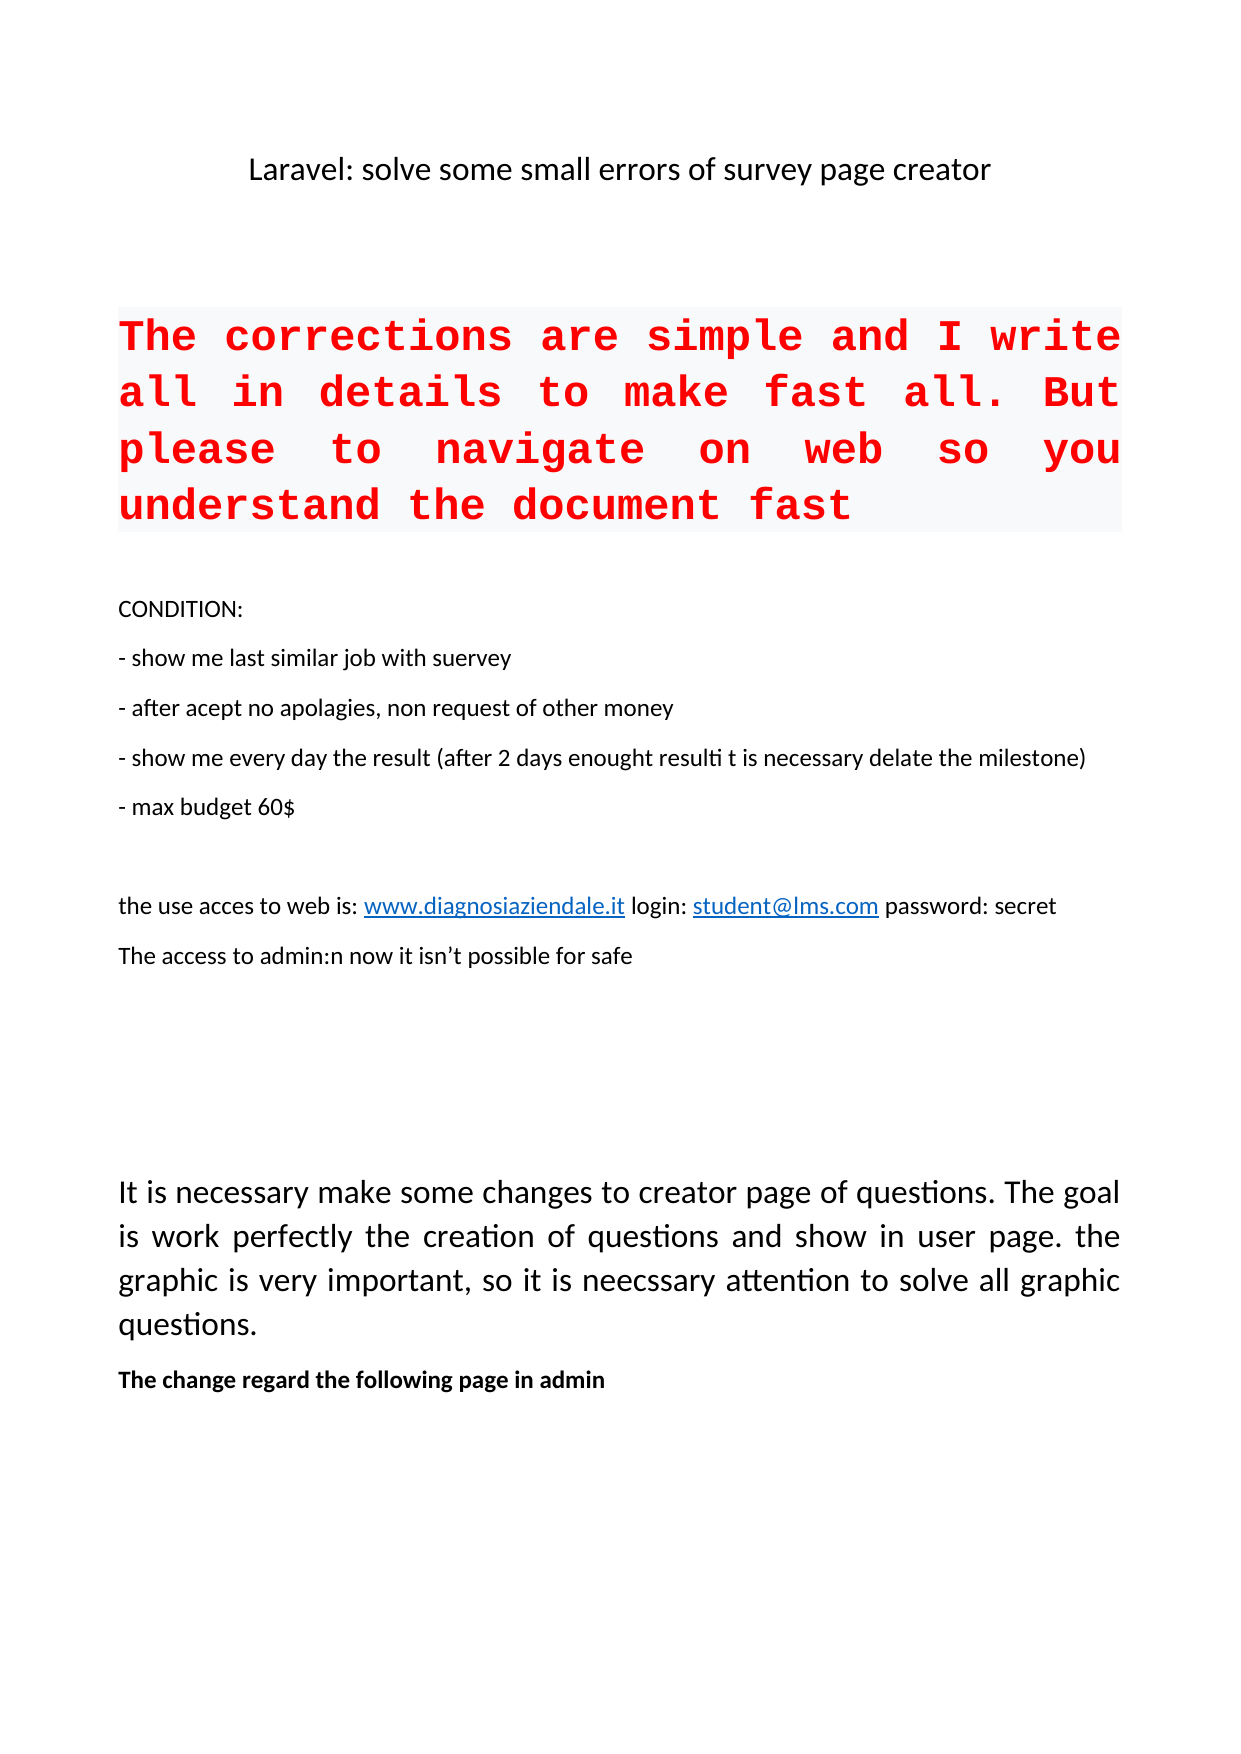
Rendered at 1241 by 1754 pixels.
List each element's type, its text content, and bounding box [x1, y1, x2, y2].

text The access to admin:n now it isn’t possible for safe [118, 940, 1122, 971]
text The change regard the following page in admin [118, 1364, 1122, 1394]
text the use acces to web is: www.diagnosiaziendale.it login: student@lms.com password: secret [118, 891, 1122, 921]
text CONDITION: [118, 593, 1122, 623]
text The corrections are simple and I write all in details to make fast all. But please to navigate on web so you understand the document fast [118, 307, 1122, 532]
text Laravel: solve some small errors of survey page creator [118, 148, 1122, 188]
text It is necessary make some changes to creator page of questions. The goal is work perfectly the creation of questions and show in user page. the graphic is very important, so it is neecssary attention to solve all graphic questions. [118, 1172, 1122, 1344]
text - show me last similar job with suervey [118, 643, 1122, 673]
text - after acept no apolagies, non request of other money [118, 692, 1122, 723]
text - max budget 60$ [118, 791, 1122, 822]
text - show me every day the result (after 2 days enought resulti t is necessary delate the milestone) [118, 742, 1122, 772]
